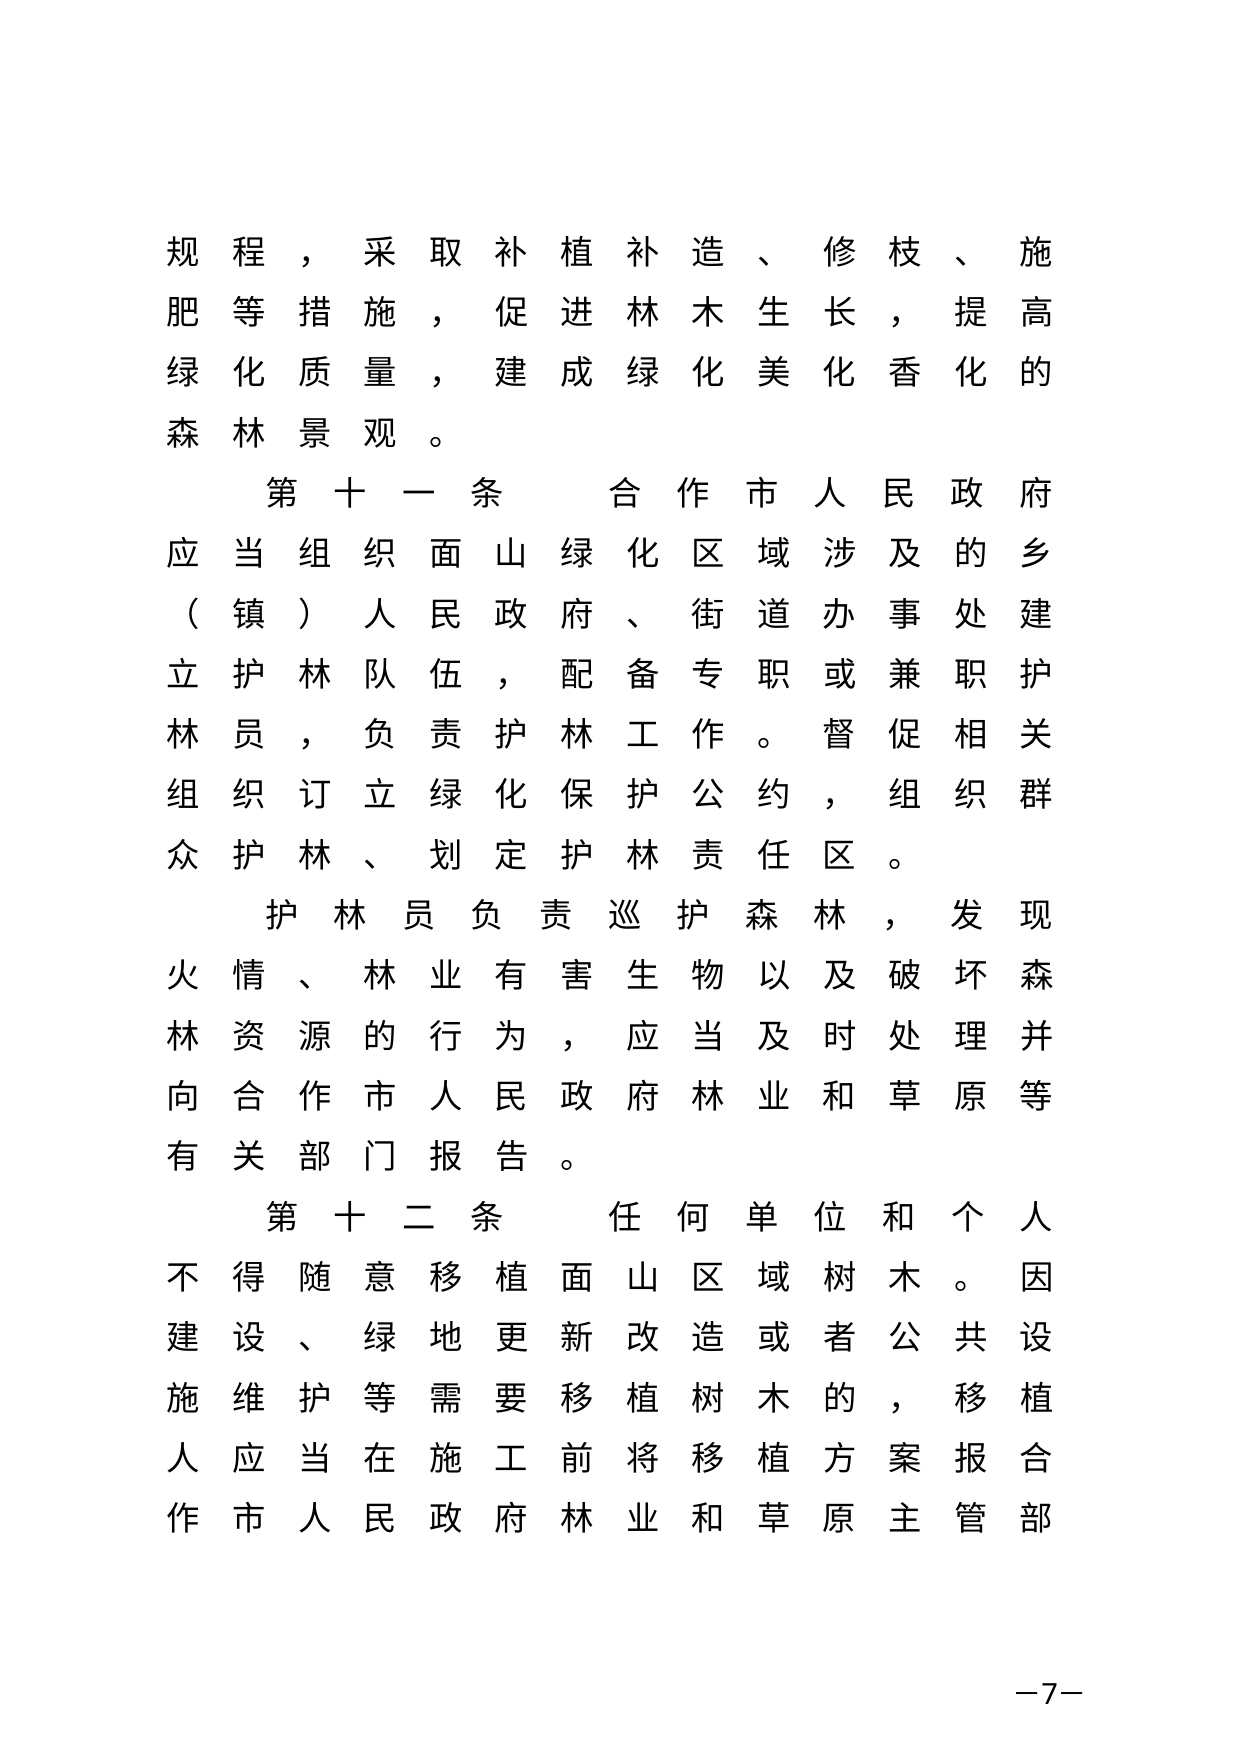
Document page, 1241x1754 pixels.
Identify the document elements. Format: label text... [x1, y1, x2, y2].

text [167, 1184, 1085, 1546]
text 第十一条 合作市人民政府应当组织面山绿化区域涉及的乡（镇）人民政府、街道办事处建立护林队伍，配备专职或兼职护林员，负责护林工作。督促相关组织订立绿化保护公约，组织群众护林、划定护林责任区。 [167, 461, 1085, 883]
text 护林员负责巡护森林，发现火情、林业有害生物以及破坏森林资源的行为，应当及时处理并向合作市人民政府林业和草原等有关部门报告。 [167, 883, 1085, 1184]
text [167, 219, 1085, 461]
